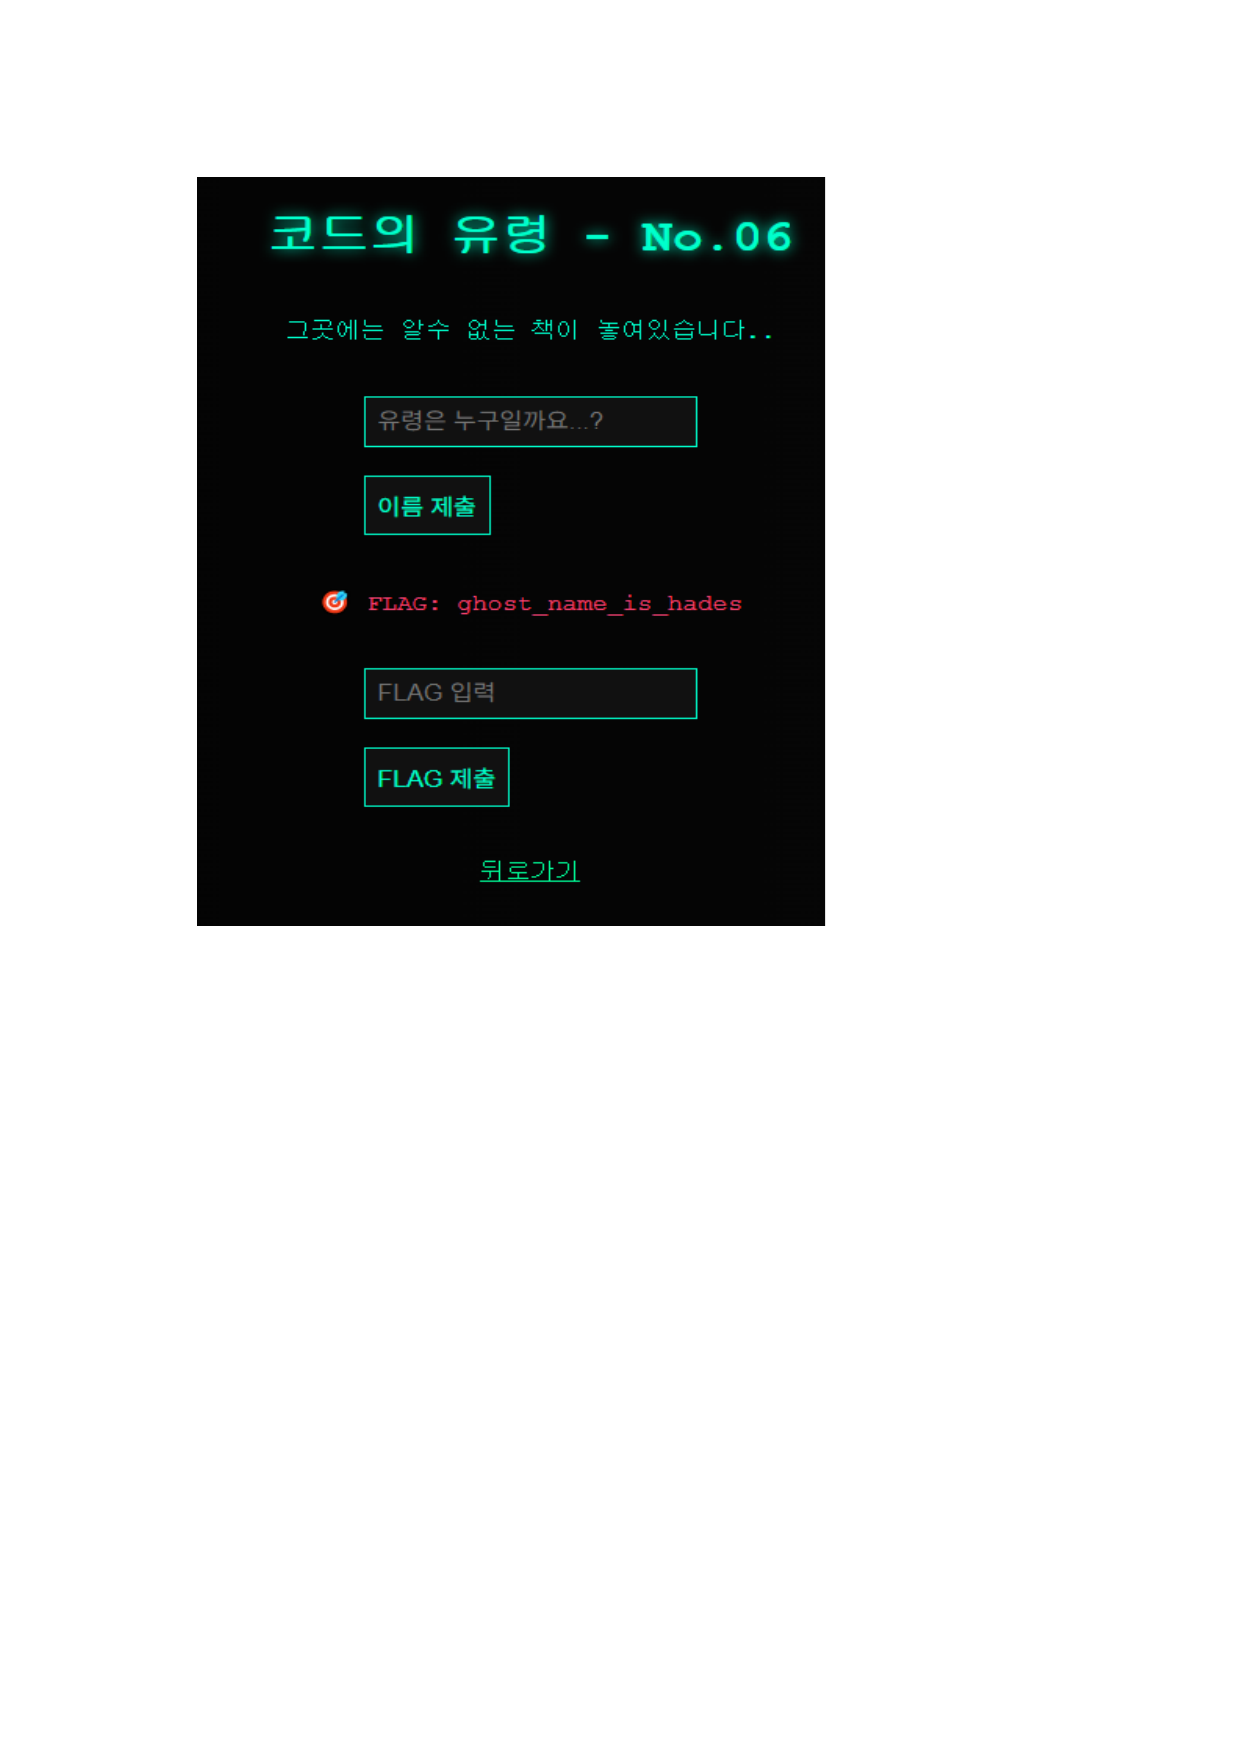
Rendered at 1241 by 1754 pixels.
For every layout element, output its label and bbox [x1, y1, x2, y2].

picture [197, 177, 826, 926]
